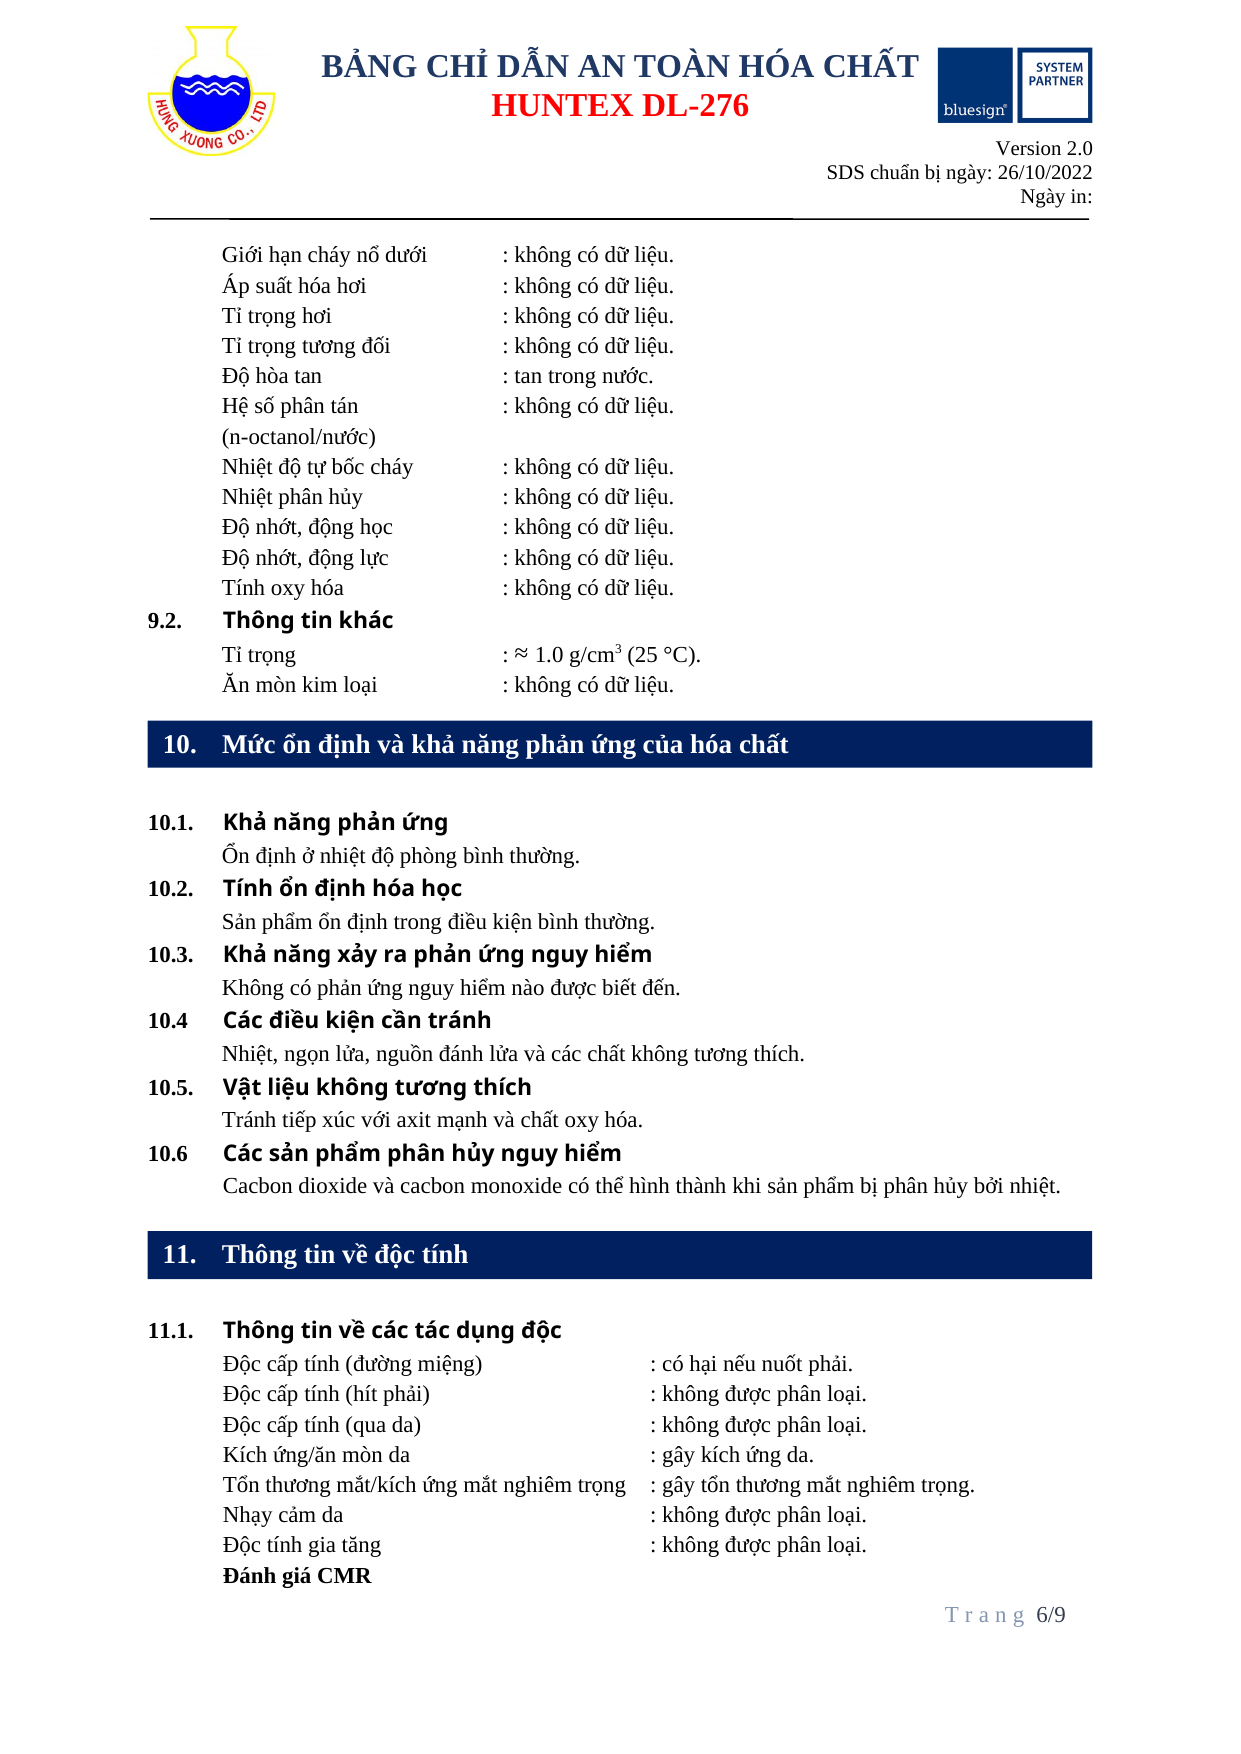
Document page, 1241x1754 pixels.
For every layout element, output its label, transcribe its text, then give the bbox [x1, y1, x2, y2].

text 11.1. Thông tin về các tác dụng độc [148, 1314, 1092, 1346]
picture [147, 26, 275, 156]
text 9.2. Thông tin khác [148, 604, 1092, 635]
text Tỉ trọng : 1.0 g/cm3 (25 °C). [148, 640, 1092, 668]
text Tỉ trọng tương đối : không có dữ liệu. [148, 332, 1092, 358]
text Cacbon dioxide và cacbon monoxide có thể hình thành khi sản phẩm bị phân hủy bởi nhiệt. [223, 1172, 1092, 1199]
text Áp suất hóa hơi : không có dữ liệu. [148, 272, 1092, 298]
text Ăn mòn kim loại : không có dữ liệu. [148, 671, 1092, 698]
text Sản phẩm ổn định trong điều kiện bình thường. [148, 908, 1092, 934]
text Giới hạn cháy nổ dưới : không có dữ liệu. [148, 242, 1092, 268]
text 10.5. Vật liệu không tương thích [148, 1070, 1092, 1102]
text 10.4 Các điều kiện cần tránh [148, 1004, 1092, 1036]
text (n-octanol/nước) [148, 423, 1092, 449]
text Đánh giá CMR [148, 1562, 1092, 1588]
text 10.2. Tính ổn định hóa học [148, 872, 1092, 903]
text Độc tính gia tăng : không được phân loại. [148, 1531, 1092, 1558]
text Tính oxy hóa : không có dữ liệu. [148, 574, 1092, 600]
text Độ hòa tan : tan trong nước. [148, 362, 1092, 389]
text Tổn thương mắt/kích ứng mắt nghiêm trọng : gây tổn thương mắt nghiêm trọng. [148, 1471, 1092, 1497]
text Độc cấp tính (đường miệng) : có hại nếu nuốt phải. [148, 1350, 1092, 1377]
text 10.6 Các sản phẩm phân hủy nguy hiểm [148, 1137, 1092, 1168]
text Độc cấp tính (hít phải) : không được phân loại. [148, 1380, 1092, 1407]
text Nhiệt độ tự bốc cháy : không có dữ liệu. [148, 453, 1092, 479]
text Không có phản ứng nguy hiểm nào được biết đến. [222, 974, 1092, 1000]
text Độ nhớt, động lực : không có dữ liệu. [148, 544, 1092, 570]
text 10.3. Khả năng xảy ra phản ứng nguy hiểm [148, 938, 1092, 969]
text Nhiệt, ngọn lửa, nguồn đánh lửa và các chất không tương thích. [148, 1040, 1092, 1067]
text Hệ số phân tán : không có dữ liệu. [148, 393, 1092, 419]
text Nhạy cảm da : không được phân loại. [148, 1501, 1092, 1528]
text Tránh tiếp xúc với axit mạnh và chất oxy hóa. [222, 1106, 1092, 1133]
text Ổn định ở nhiệt độ phòng bình thường. [148, 842, 1092, 868]
text 10.1. Khả năng phản ứng [148, 806, 1092, 837]
text Nhiệt phân hủy : không có dữ liệu. [148, 483, 1092, 509]
text Độc cấp tính (qua da) : không được phân loại. [148, 1411, 1092, 1437]
text Độ nhớt, động học : không có dữ liệu. [148, 513, 1092, 540]
text Tỉ trọng hơi : không có dữ liệu. [148, 302, 1092, 328]
picture [937, 45, 1093, 125]
text Kích ứng/ăn mòn da : gây kích ứng da. [223, 1441, 1092, 1467]
